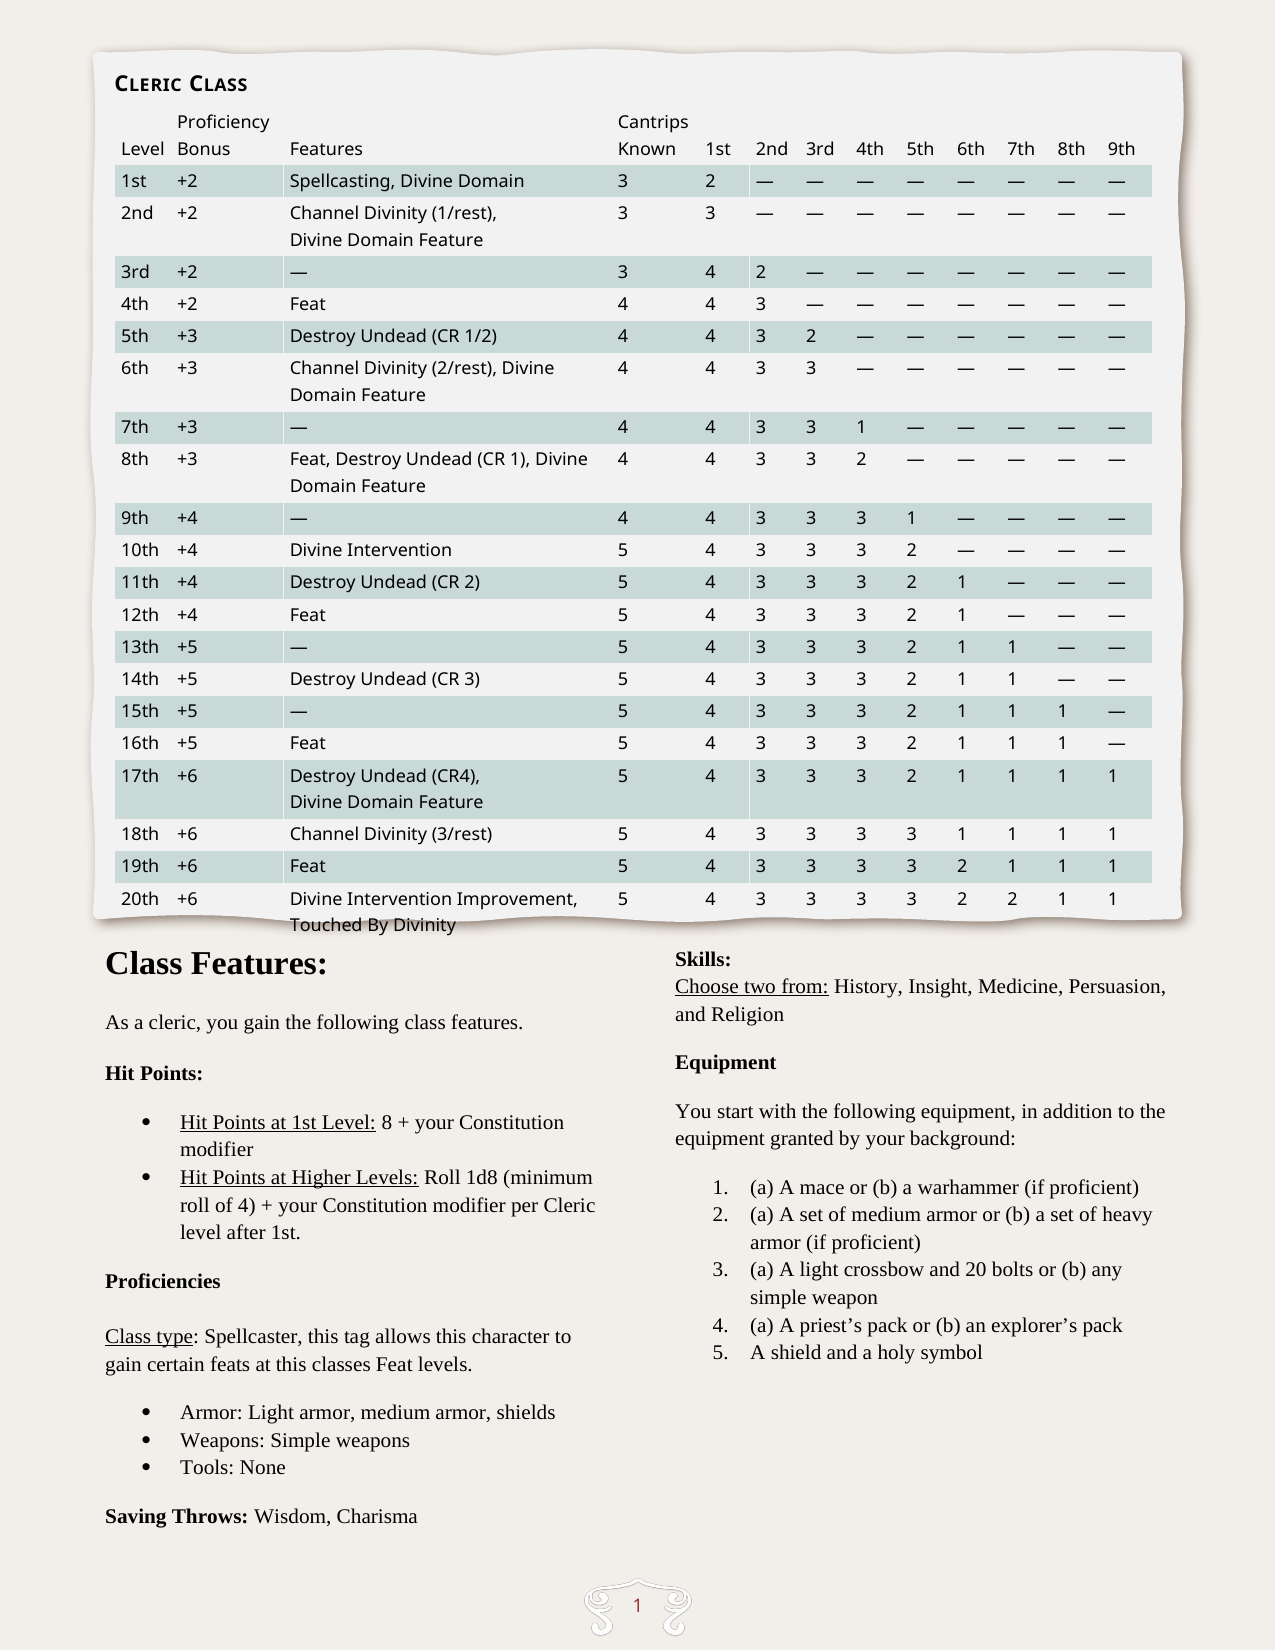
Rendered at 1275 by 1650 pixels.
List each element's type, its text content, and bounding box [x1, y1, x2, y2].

list Armor: Light armor, medium armor, shields [142, 1400, 600, 1424]
text Class Features: [105, 929, 600, 981]
list Weapons: Simple weapons [142, 1427, 600, 1452]
list Hit Points at Higher Levels: Roll 1d8 (minimum roll of 4) + your Constitution modifier per Cleric level after 1st. [142, 1165, 600, 1244]
text Saving Throws: Wisdom, Charisma [105, 1503, 600, 1528]
list Tools: None [142, 1455, 600, 1479]
text Hit Points: [105, 1034, 600, 1085]
list (a) A set of medium armor or (b) a set of heavy armor (if proficient) [712, 1202, 1170, 1254]
list Hit Points at 1st Level: 8 + your Constitution modifier [142, 1110, 600, 1161]
list A shield and a holy symbol [712, 1340, 1170, 1364]
list (a) A light crossbow and 20 bolts or (b) any simple weapon [712, 1257, 1170, 1309]
text You start with the following equipment, in addition to the equipment granted by your background: [675, 1098, 1170, 1150]
text Equipment [675, 1050, 1170, 1074]
text Skills: Choose two from: History, Insight, Medicine, Persuasion, and Religion [675, 931, 1170, 1026]
list (a) A priest’s pack or (b) an explorer’s pack [712, 1313, 1170, 1337]
list (a) A mace or (b) a warhammer (if proficient) [712, 1174, 1170, 1199]
text Proficiencies Class type: Spellcaster, this tag allows this character to gain certain feats at this classes Feat levels. [105, 1269, 600, 1376]
picture [583, 1575, 693, 1638]
text As a cleric, you gain the following class features. [105, 1010, 600, 1034]
